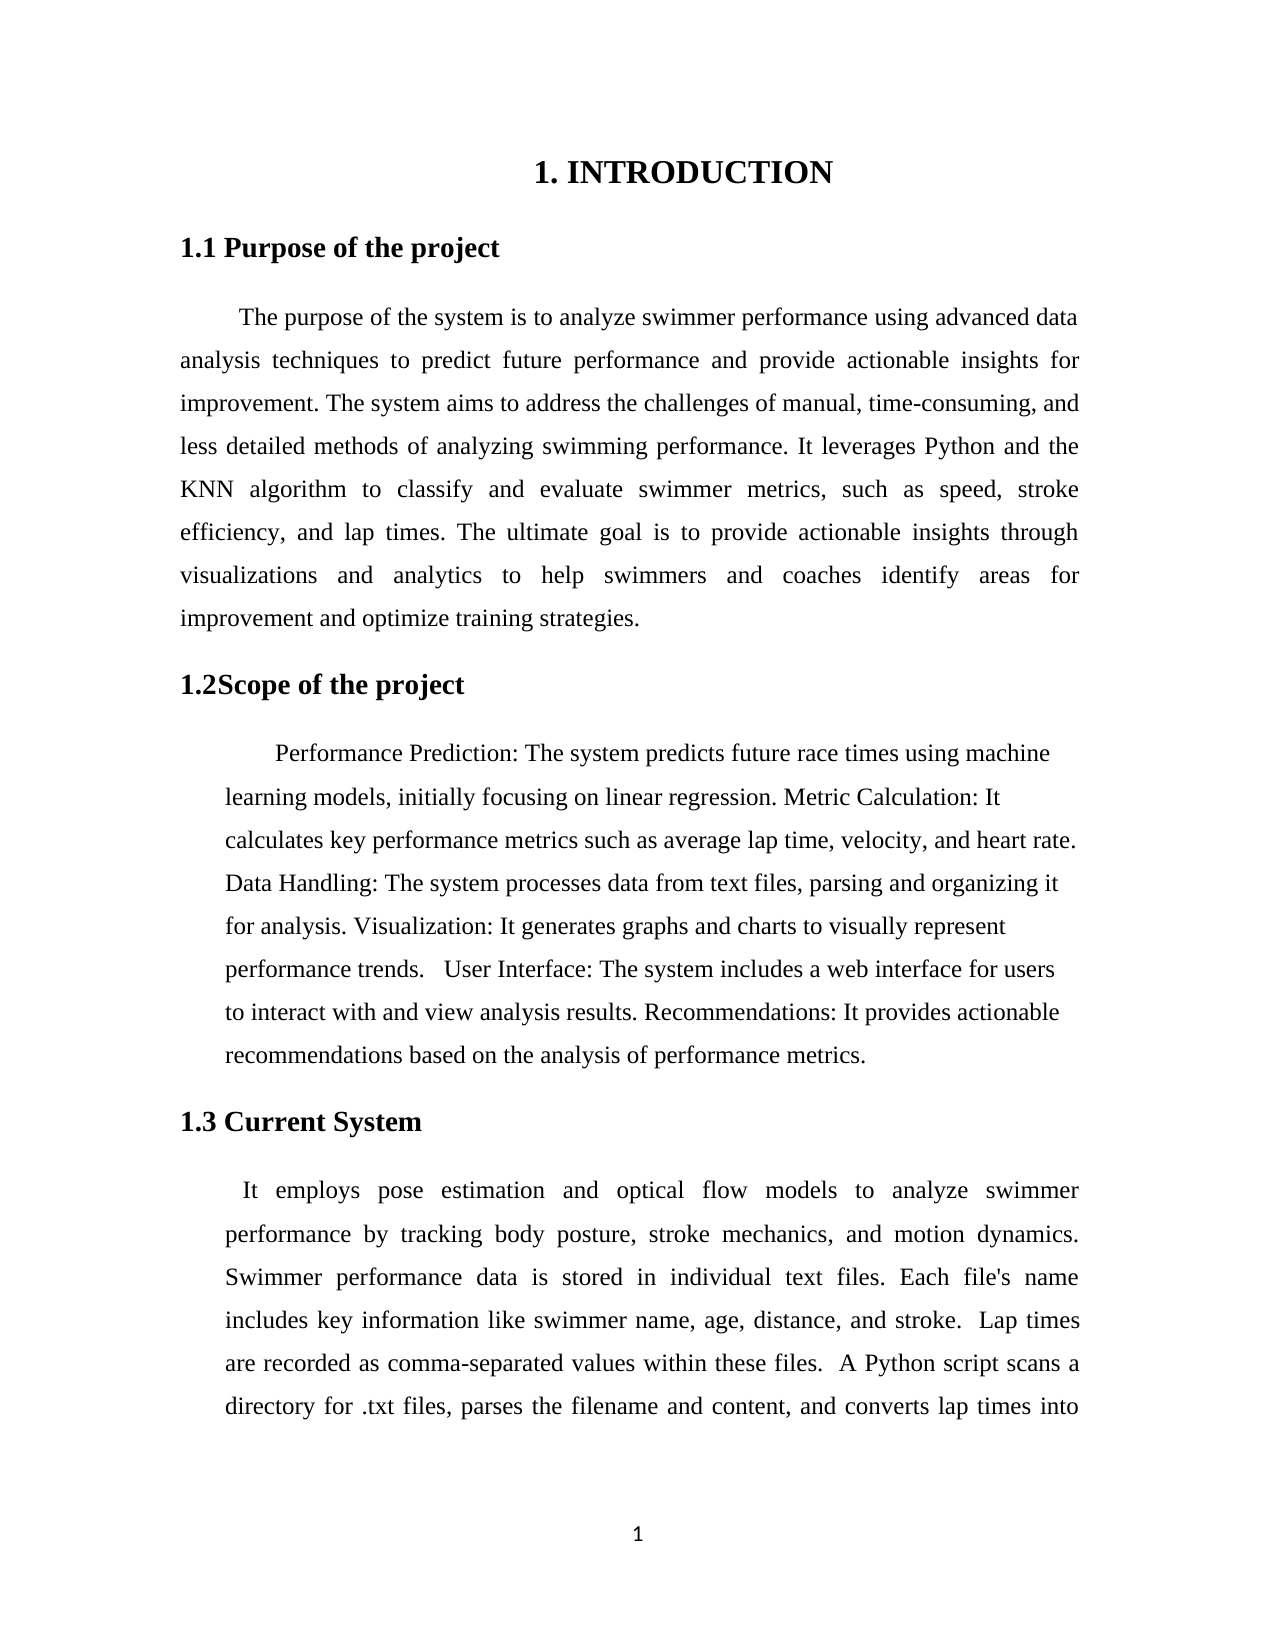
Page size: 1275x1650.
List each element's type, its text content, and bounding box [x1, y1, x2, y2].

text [225, 1176, 1080, 1420]
text 1. INTRODUCTION [150, 152, 1080, 190]
text 1.1 Purpose of the project [180, 230, 1080, 264]
list Scope of the project [180, 667, 1080, 701]
text Performance Prediction: The system predicts future race times using machine learning models, initially focusing on linear regression. Metric Calculation: It calculates key performance metrics such as average lap time, velocity, and heart rate. Data Handling: The system processes data from text files, parsing and organizing it for analysis. Visualization: It generates graphs and charts to visually represent performance trends. User Interface: The system includes a web interface for users to interact with and view analysis results. Recommendations: It provides actionable recommendations based on the analysis of performance metrics. [225, 738, 1080, 1069]
text The purpose of the system is to analyze swimmer performance using advanced data analysis techniques to predict future performance and provide actionable insights for improvement. The system aims to address the challenges of manual, time-consuming, and less detailed methods of analyzing swimming performance. It leverages Python and the KNN algorithm to classify and evaluate swimmer metrics, such as speed, stroke efficiency, and lap times. The ultimate goal is to provide actionable insights through visualizations and analytics to help swimmers and coaches identify areas for improvement and optimize training strategies. [180, 302, 1080, 632]
text 1.3 Current System [180, 1104, 1080, 1138]
